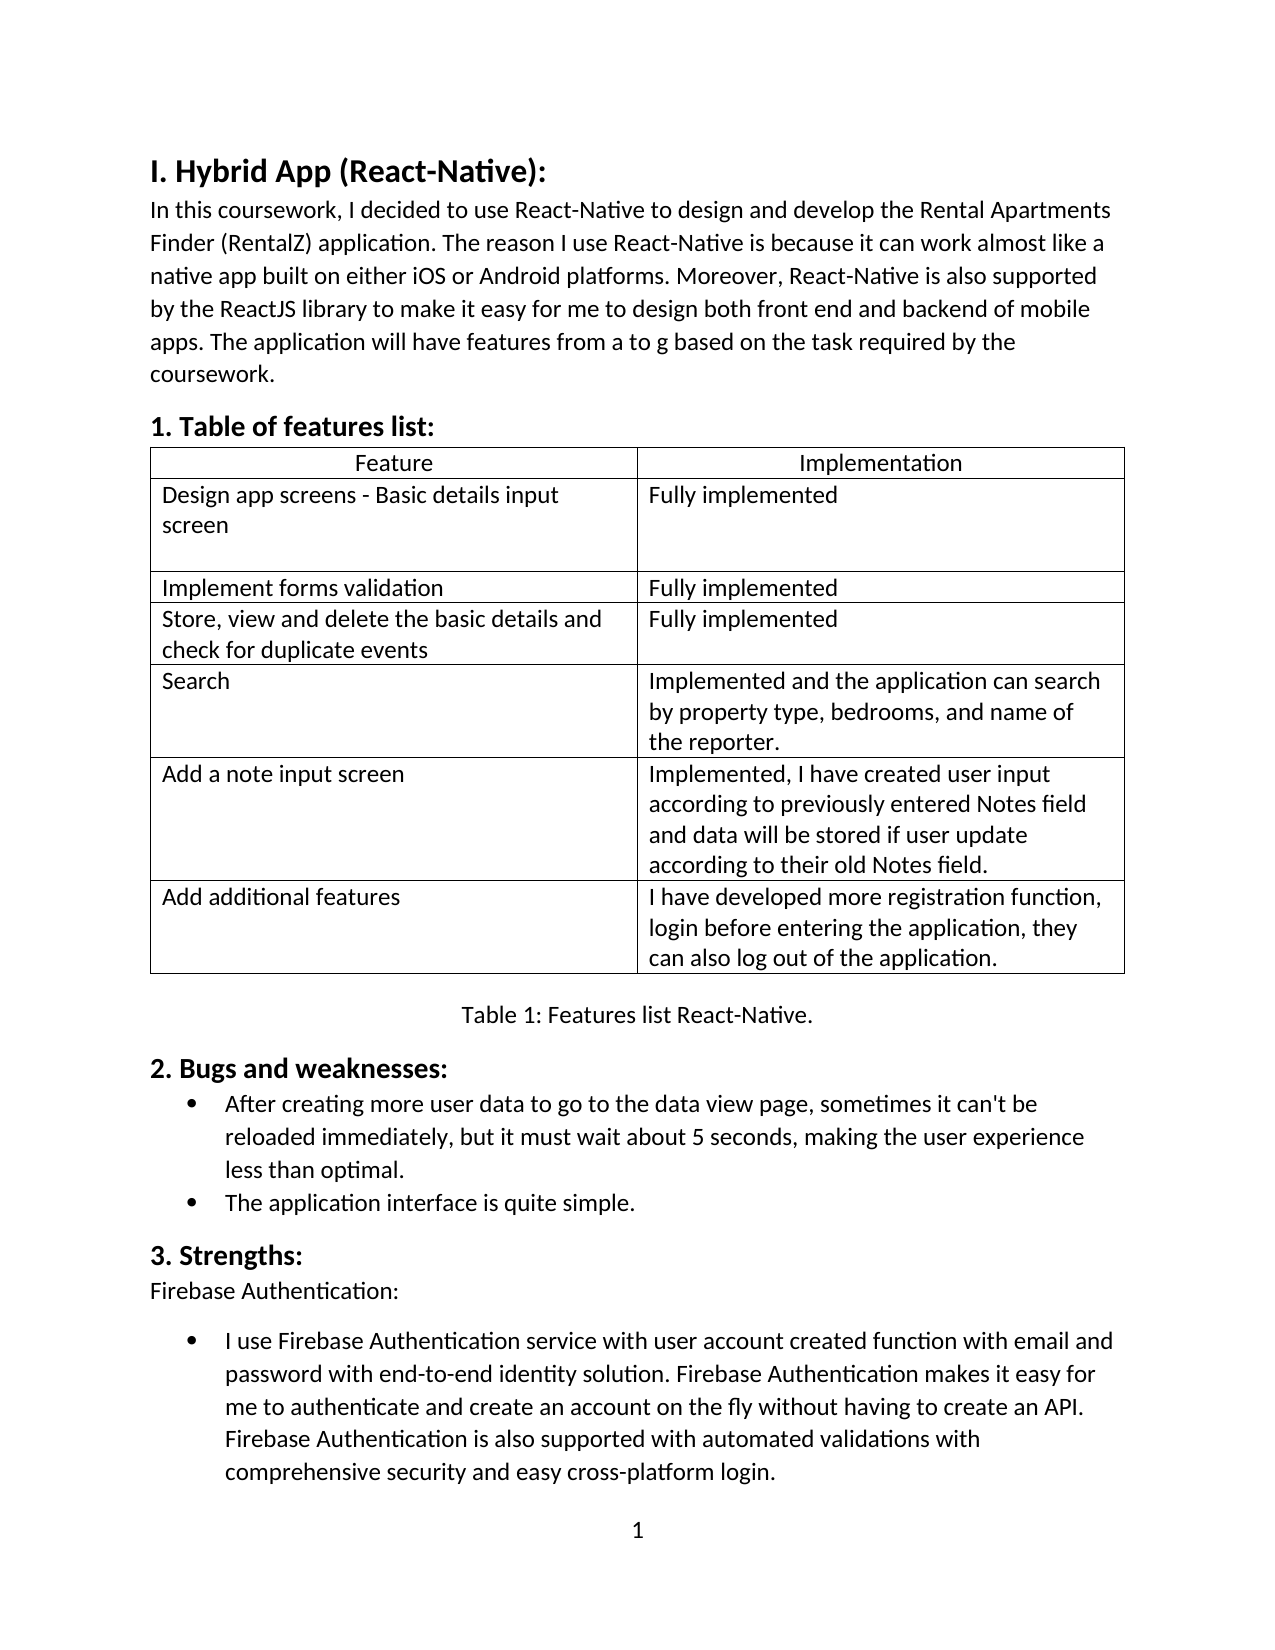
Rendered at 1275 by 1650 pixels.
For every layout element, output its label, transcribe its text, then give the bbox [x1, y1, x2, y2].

table_header Feature [151, 448, 637, 478]
table_cell Add additional features [151, 881, 637, 973]
table_cell Fully implemented [638, 479, 1124, 571]
text In this coursework, I decided to use React-Native to design and develop the Rental Apartments Finder (RentalZ) application. The reason I use React-Native is because it can work almost like a native app built on either iOS or Android platforms. Moreover, React-Native is also supported by the ReactJS library to make it easy for me to design both front end and backend of mobile apps. The application will have features from a to g based on the task required by the coursework. [150, 194, 1125, 389]
table_cell Implemented, I have created user input according to previously entered Notes field and data will be stored if user update according to their old Notes field. [638, 758, 1124, 880]
table_cell Implement forms validation [151, 572, 637, 602]
list The application interface is quite simple. [187, 1187, 1125, 1218]
subtitle 2. Bugs and weaknesses: [150, 1050, 1125, 1086]
table_cell Add a note input screen [151, 758, 637, 880]
table_header Implementation [638, 448, 1124, 478]
list After creating more user data to go to the data view page, sometimes it can't be reloaded immediately, but it must wait about 5 seconds, making the user experience less than optimal. [187, 1088, 1125, 1185]
table_cell Fully implemented [638, 572, 1124, 602]
table_cell Implemented and the application can search by property type, bedrooms, and name of the reporter. [638, 665, 1124, 757]
table_cell Store, view and delete the basic details and check for duplicate events [151, 603, 637, 664]
subtitle I. Hybrid App (React-Native): [150, 150, 1125, 191]
table_cell Search [151, 665, 637, 757]
subtitle 1. Table of features list: [150, 408, 1125, 444]
table_cell I have developed more registration function, login before entering the application, they can also log out of the application. [638, 881, 1124, 973]
text Table 1: Features list React-Native. [150, 999, 1125, 1029]
table_cell Design app screens - Basic details input screen [151, 479, 637, 571]
list I use Firebase Authentication service with user account created function with email and password with end-to-end identity solution. Firebase Authentication makes it easy for me to authenticate and create an account on the fly without having to create an API. Firebase Authentication is also supported with automated validations with comprehensive security and easy cross-platform login. [187, 1325, 1125, 1487]
table_cell Fully implemented [638, 603, 1124, 664]
text Firebase Authentication: [150, 1275, 1125, 1306]
subtitle 3. Strengths: [150, 1237, 1125, 1272]
